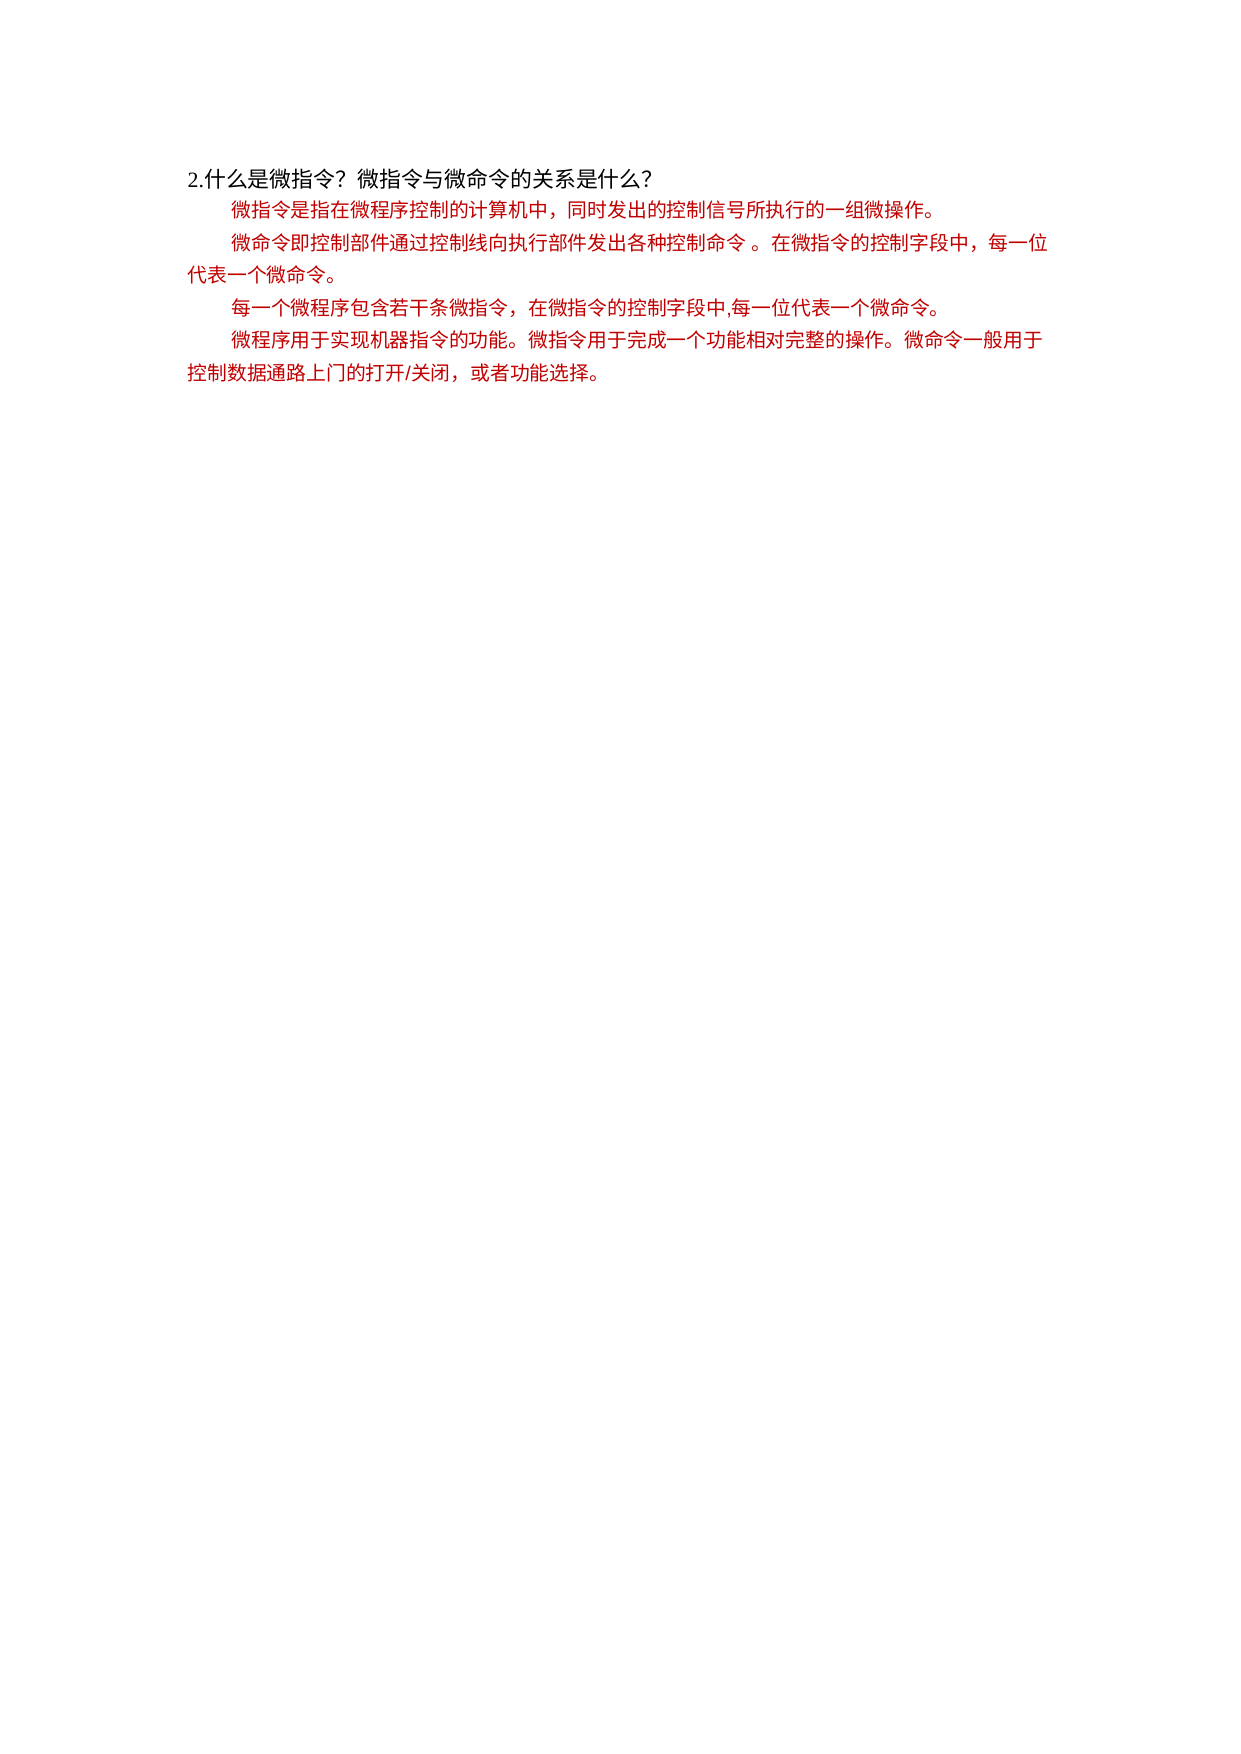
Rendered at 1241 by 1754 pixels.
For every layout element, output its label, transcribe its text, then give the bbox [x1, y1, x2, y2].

text 每一个微程序包含若干条微指令，在微指令的控制字段中,每一位代表一个微命令。 [187, 292, 1053, 324]
text 微命令即控制部件通过控制线向执行部件发出各种控制命令 。在微指令的控制字段中，每一位代表一个微命令。 [187, 227, 1053, 292]
text 微指令是指在微程序控制的计算机中，同时发出的控制信号所执行的一组微操作。 [187, 194, 1053, 227]
text 2.什么是微指令？微指令与微命令的关系是什么？ [187, 162, 1053, 194]
text 微程序用于实现机器指令的功能。微指令用于完成一个功能相对完整的操作。微命令一般用于控制数据通路上门的打开/关闭，或者功能选择。 [187, 324, 1053, 389]
